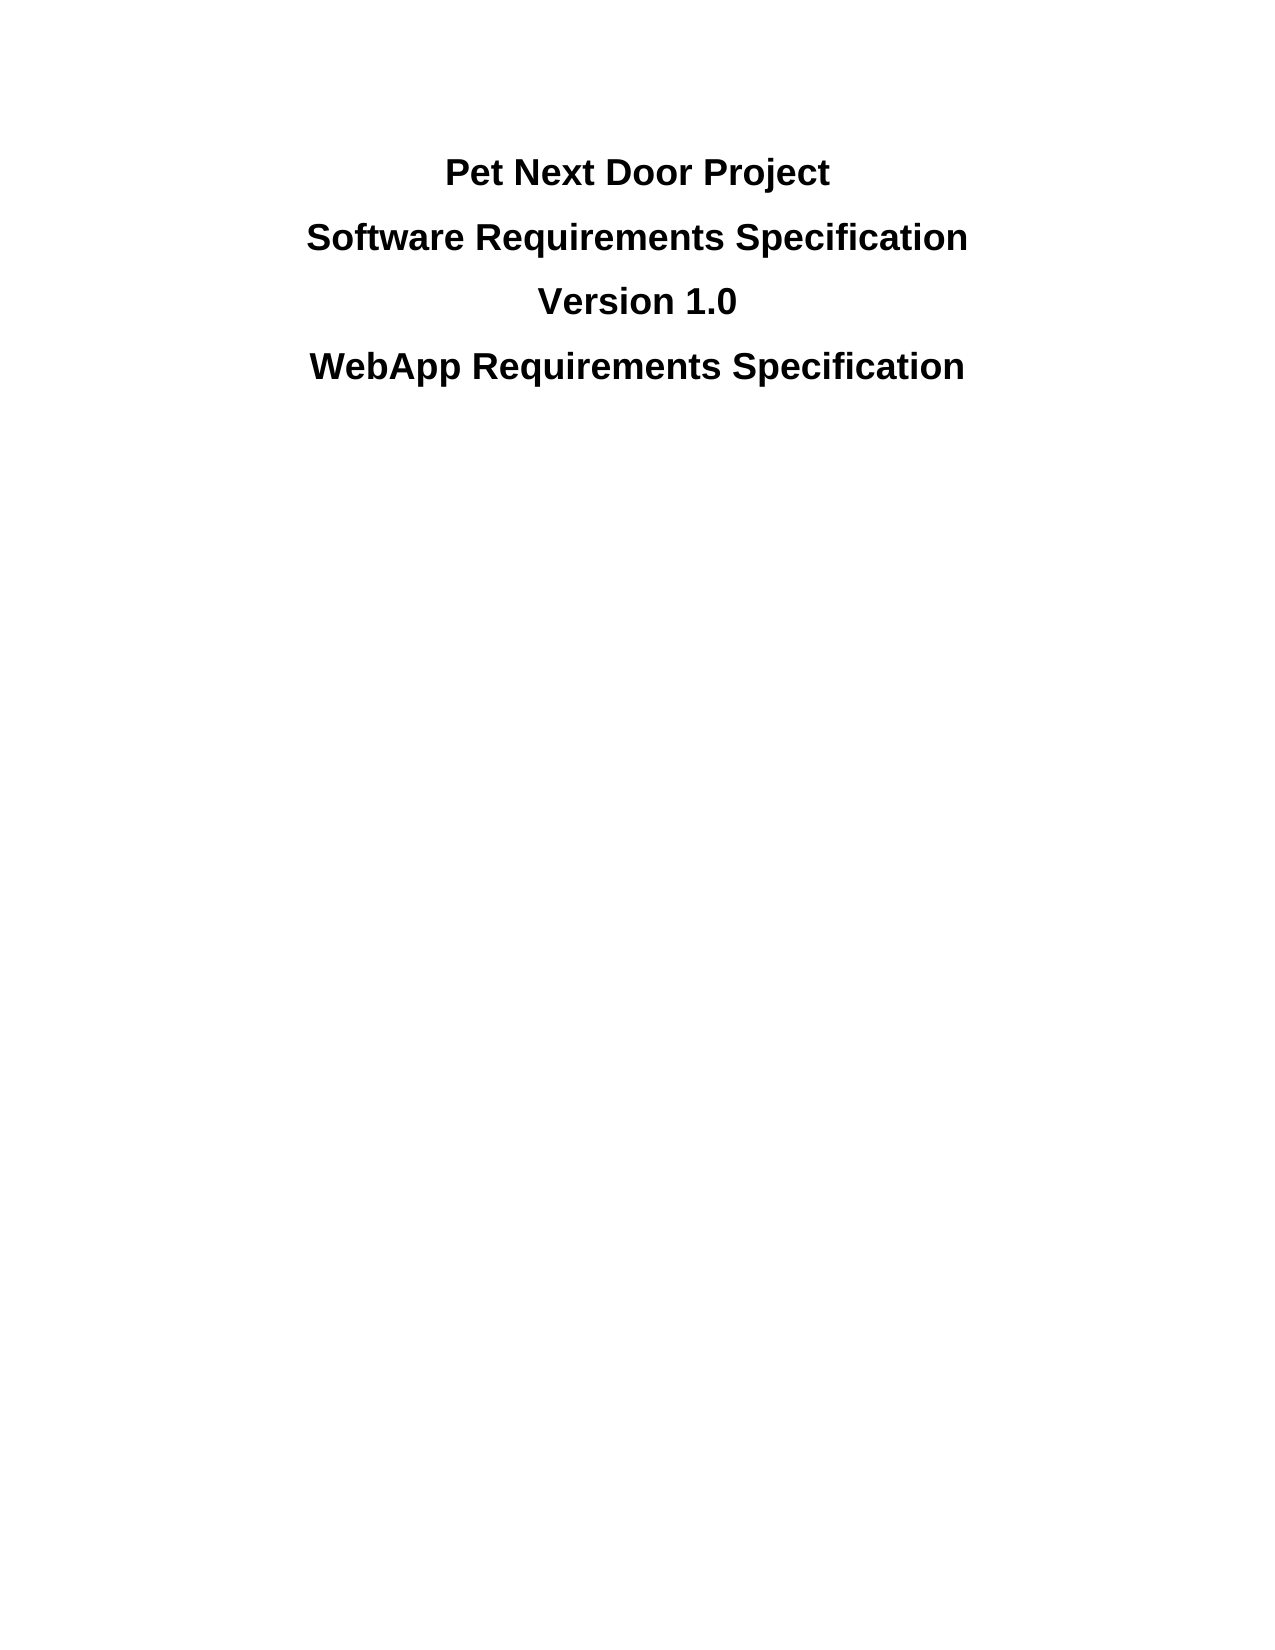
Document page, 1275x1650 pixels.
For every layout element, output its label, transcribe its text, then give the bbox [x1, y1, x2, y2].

text Version 1.0 [150, 279, 1125, 322]
text Software Requirements Specification [150, 215, 1125, 258]
text WebApp Requirements Specification [150, 344, 1125, 387]
text Pet Next Door Project [150, 150, 1125, 193]
